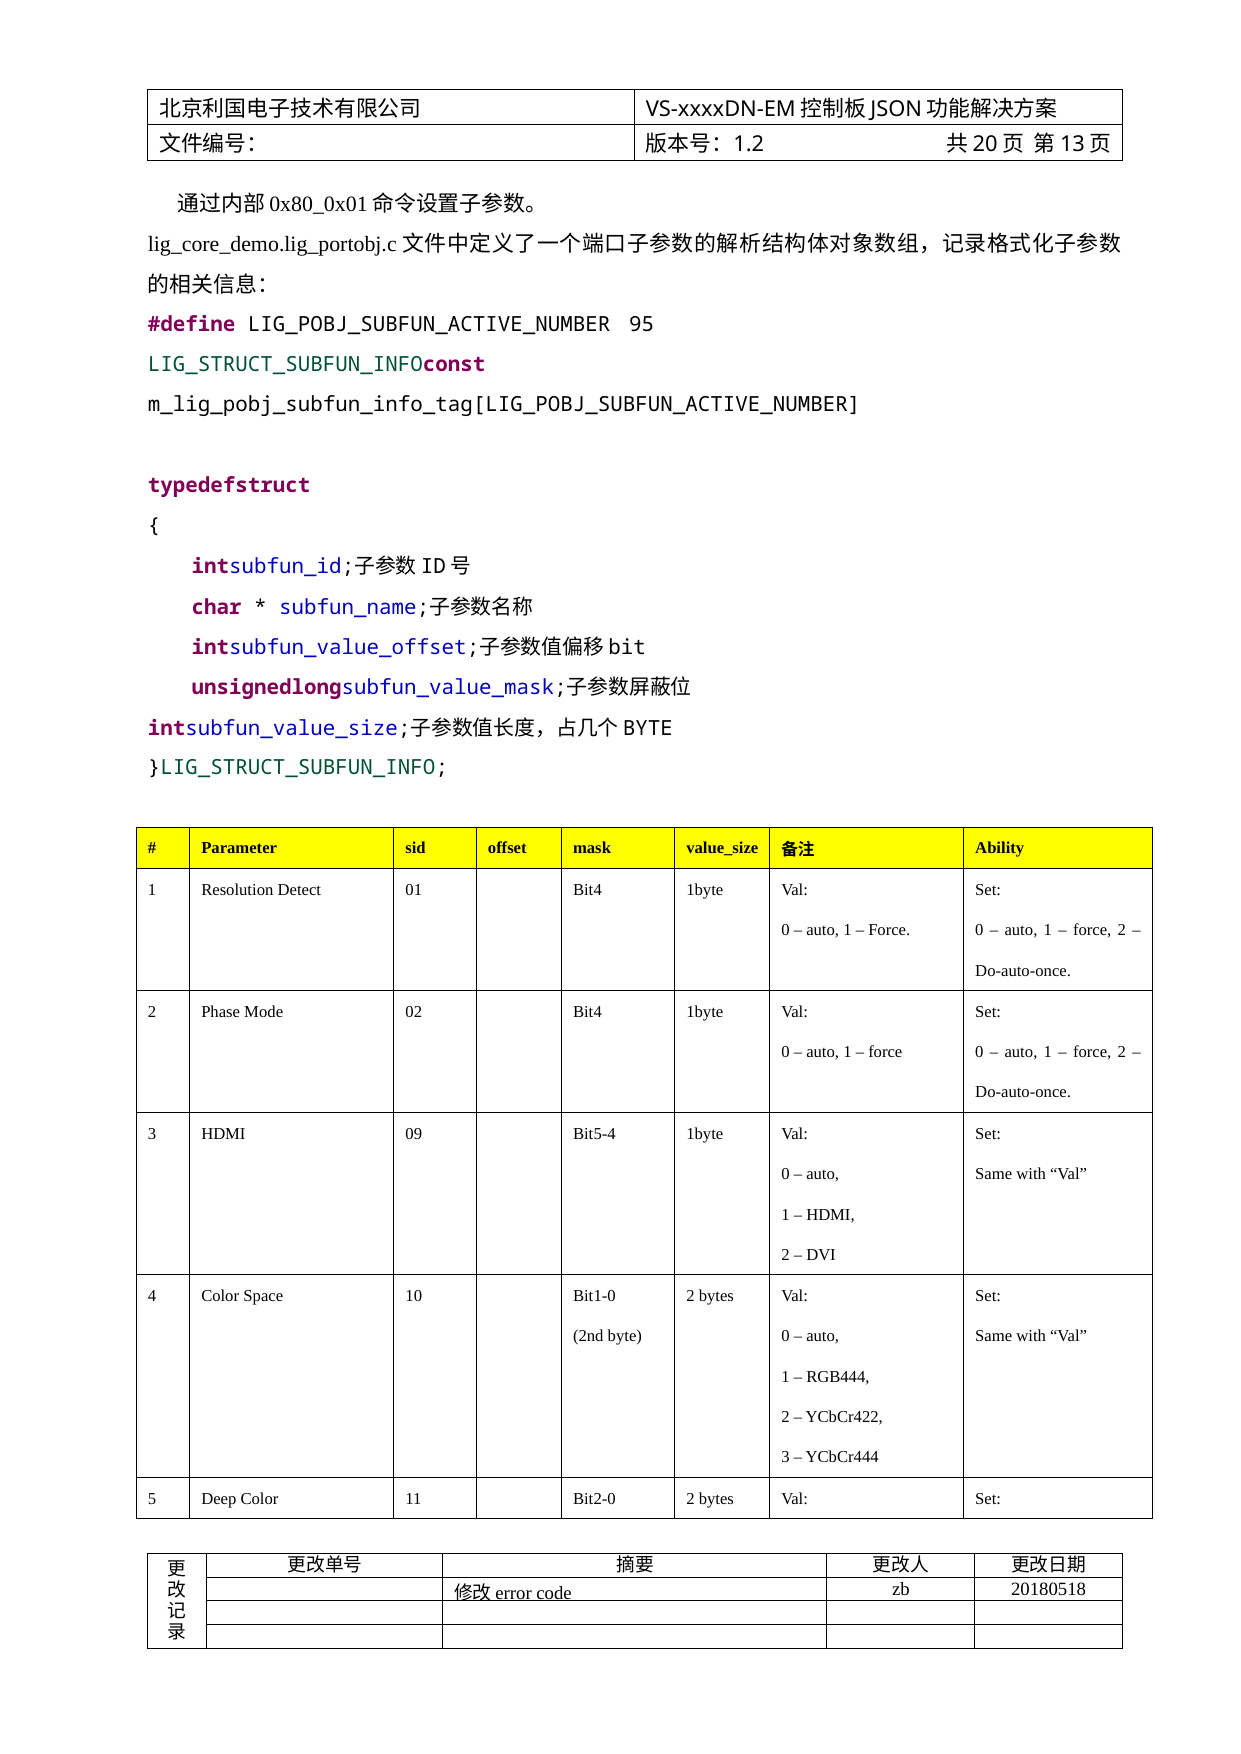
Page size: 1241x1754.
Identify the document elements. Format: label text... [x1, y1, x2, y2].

table_cell Bit2-0 (2nd byte) [562, 1478, 674, 1518]
text 通过内部0x80_0x01命令设置子参数。 [148, 182, 1122, 222]
table_cell [477, 1275, 561, 1477]
table_cell Deep Color [190, 1478, 393, 1518]
table_cell [477, 869, 561, 990]
text lig_core_demo.lig_portobj.c文件中定义了一个端口子参数的解析结构体对象数组，记录格式化子参数的相关信息： [148, 222, 1122, 303]
table_cell Set: Same with “Val” [964, 1275, 1152, 1477]
table_header # [137, 828, 189, 868]
table_cell 3 [137, 1113, 189, 1274]
table_cell Bit4 [562, 869, 674, 990]
table_cell Bit4 [562, 991, 674, 1112]
table_cell Color Space [190, 1275, 393, 1477]
text intsubfun_id;子参数ID号 [148, 544, 1122, 585]
table_header Ability [964, 828, 1152, 868]
table_cell 09 [394, 1113, 476, 1274]
table_header 备注 [770, 828, 963, 868]
table_cell Phase Mode [190, 991, 393, 1112]
text { [148, 504, 1122, 544]
table_cell [477, 991, 561, 1112]
table_cell [477, 1478, 561, 1518]
table_cell 1byte [675, 991, 769, 1112]
table_header offset [477, 828, 561, 868]
table_cell HDMI [190, 1113, 393, 1274]
table_cell Val: 0 – auto, 1 – force [770, 991, 963, 1112]
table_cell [964, 1478, 1152, 1518]
text #define LIG_POBJ_SUBFUN_ACTIVE_NUMBER 95 [148, 303, 1122, 343]
table_cell 1byte [675, 869, 769, 990]
table_cell 1 [137, 869, 189, 990]
table_cell 02 [394, 991, 476, 1112]
table_cell Val: 0 – auto, 1 – Force. [770, 869, 963, 990]
table_cell 2 bytes [675, 1478, 769, 1518]
text unsignedlongsubfun_value_mask;子参数屏蔽位 [148, 666, 1122, 706]
table_cell Set: 0 – auto, 1 – force, 2 – Do-auto-once. [964, 991, 1152, 1112]
text LIG_STRUCT_SUBFUN_INFOconst [148, 343, 1122, 383]
table_header sid [394, 828, 476, 868]
table_cell 4 [137, 1275, 189, 1477]
table_cell 2 bytes [675, 1275, 769, 1477]
text typedefstruct [148, 464, 1122, 504]
text intsubfun_value_offset;子参数值偏移bit [148, 625, 1122, 666]
text intsubfun_value_size;子参数值长度，占几个BYTE [148, 706, 1122, 746]
text }LIG_STRUCT_SUBFUN_INFO; [148, 746, 1122, 786]
table_cell 1byte [675, 1113, 769, 1274]
table_header mask [562, 828, 674, 868]
table_cell 2 [137, 991, 189, 1112]
table_cell [477, 1113, 561, 1274]
table_cell Val: 0 – auto, 1 – RGB444, 2 – YCbCr422, 3 – YCbCr444 [770, 1275, 963, 1477]
table_cell Resolution Detect [190, 869, 393, 990]
table_cell 5 [137, 1478, 189, 1518]
table_cell Bit5-4 [562, 1113, 674, 1274]
table_header Parameter [190, 828, 393, 868]
table_cell 01 [394, 869, 476, 990]
text char * subfun_name;子参数名称 [148, 585, 1122, 625]
table_cell 10 [394, 1275, 476, 1477]
table_header value_size [675, 828, 769, 868]
table_cell 11 [394, 1478, 476, 1518]
table_cell Set: Same with “Val” [964, 1113, 1152, 1274]
table_cell Bit1-0 (2nd byte) [562, 1275, 674, 1477]
table_cell Val: 0 – auto, 1 – HDMI, 2 – DVI [770, 1113, 963, 1274]
table_cell Set: 0 – auto, 1 – force, 2 – Do-auto-once. [964, 869, 1152, 990]
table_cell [770, 1478, 963, 1518]
text m_lig_pobj_subfun_info_tag[LIG_POBJ_SUBFUN_ACTIVE_NUMBER] [148, 383, 1122, 424]
